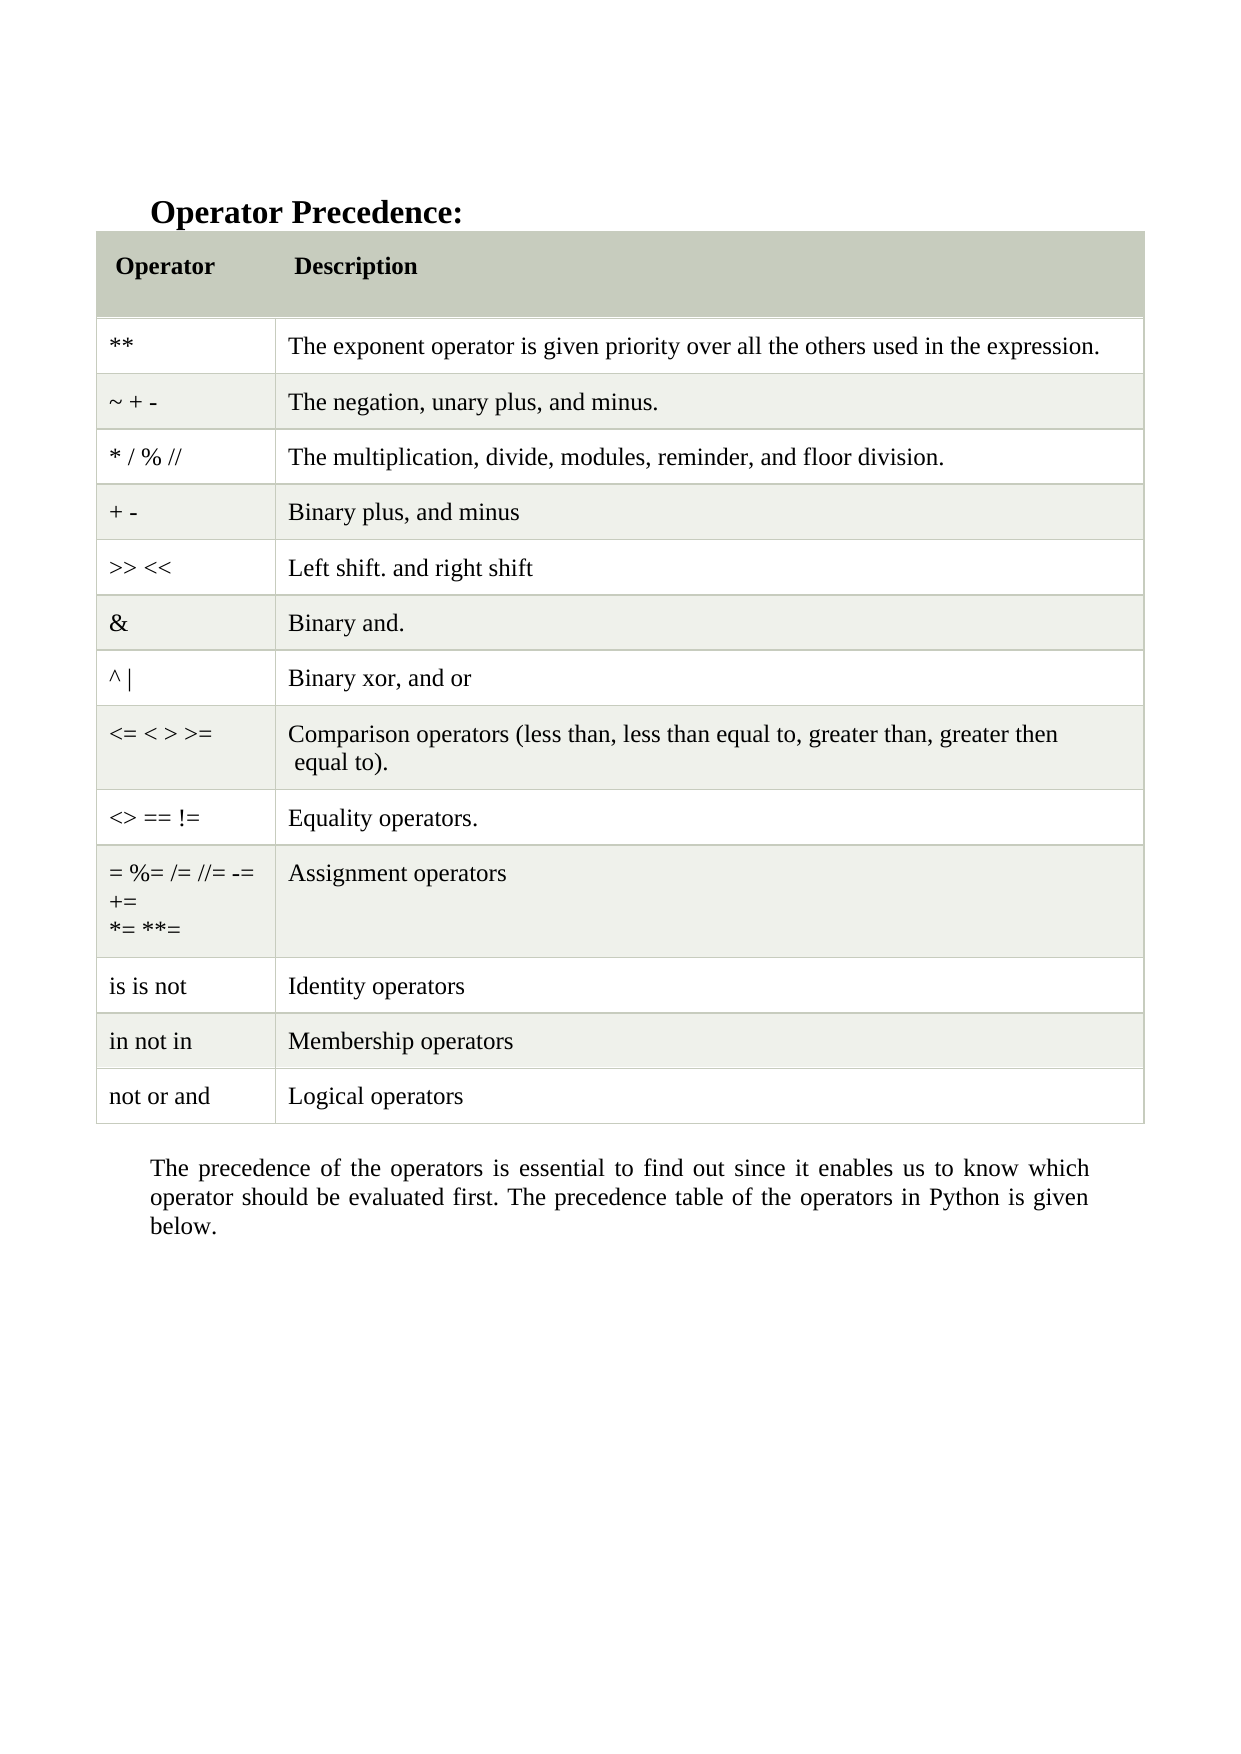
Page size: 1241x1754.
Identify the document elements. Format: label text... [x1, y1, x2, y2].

table_cell <= < > >= [97, 706, 275, 789]
table_cell ** [97, 319, 275, 373]
table_cell Binary and. [276, 596, 1143, 649]
table_cell not or and [97, 1069, 275, 1123]
table_cell + - [97, 485, 275, 539]
table_header Operator [97, 232, 275, 317]
table_cell The exponent operator is given priority over all the others used in the expression. [276, 319, 1143, 373]
table_cell ^ | [97, 651, 275, 704]
table_cell Logical operators [276, 1069, 1143, 1123]
table_cell Equality operators. [276, 790, 1143, 844]
table_cell The multiplication, divide, modules, reminder, and floor division. [276, 430, 1143, 483]
table_cell Left shift. and right shift [276, 540, 1143, 594]
table_cell = %= /= //= -= += *= **= [97, 846, 275, 957]
table_cell Binary plus, and minus [276, 485, 1143, 539]
table_cell Assignment operators [276, 846, 1143, 957]
table_cell The negation, unary plus, and minus. [276, 374, 1143, 428]
table_cell in not in [97, 1014, 275, 1067]
table_cell is is not [97, 958, 275, 1012]
table_cell Identity operators [276, 958, 1143, 1012]
table_cell <> == != [97, 790, 275, 844]
table_cell Binary xor, and or [276, 651, 1143, 704]
text The precedence of the operators is essential to find out since it enables us to know which operator should be evaluated first. The precedence table of the operators in Python is given below. [150, 1153, 1090, 1240]
table_header Description [275, 232, 1143, 317]
table_cell >> << [97, 540, 275, 594]
table_cell Comparison operators (less than, less than equal to, greater than, greater then equal to). [276, 706, 1143, 789]
table_cell Membership operators [276, 1014, 1143, 1067]
subtitle Operator Precedence: [150, 192, 1090, 231]
table_cell ~ + - [97, 374, 275, 428]
table_cell & [97, 596, 275, 649]
table_cell * / % // [97, 430, 275, 483]
